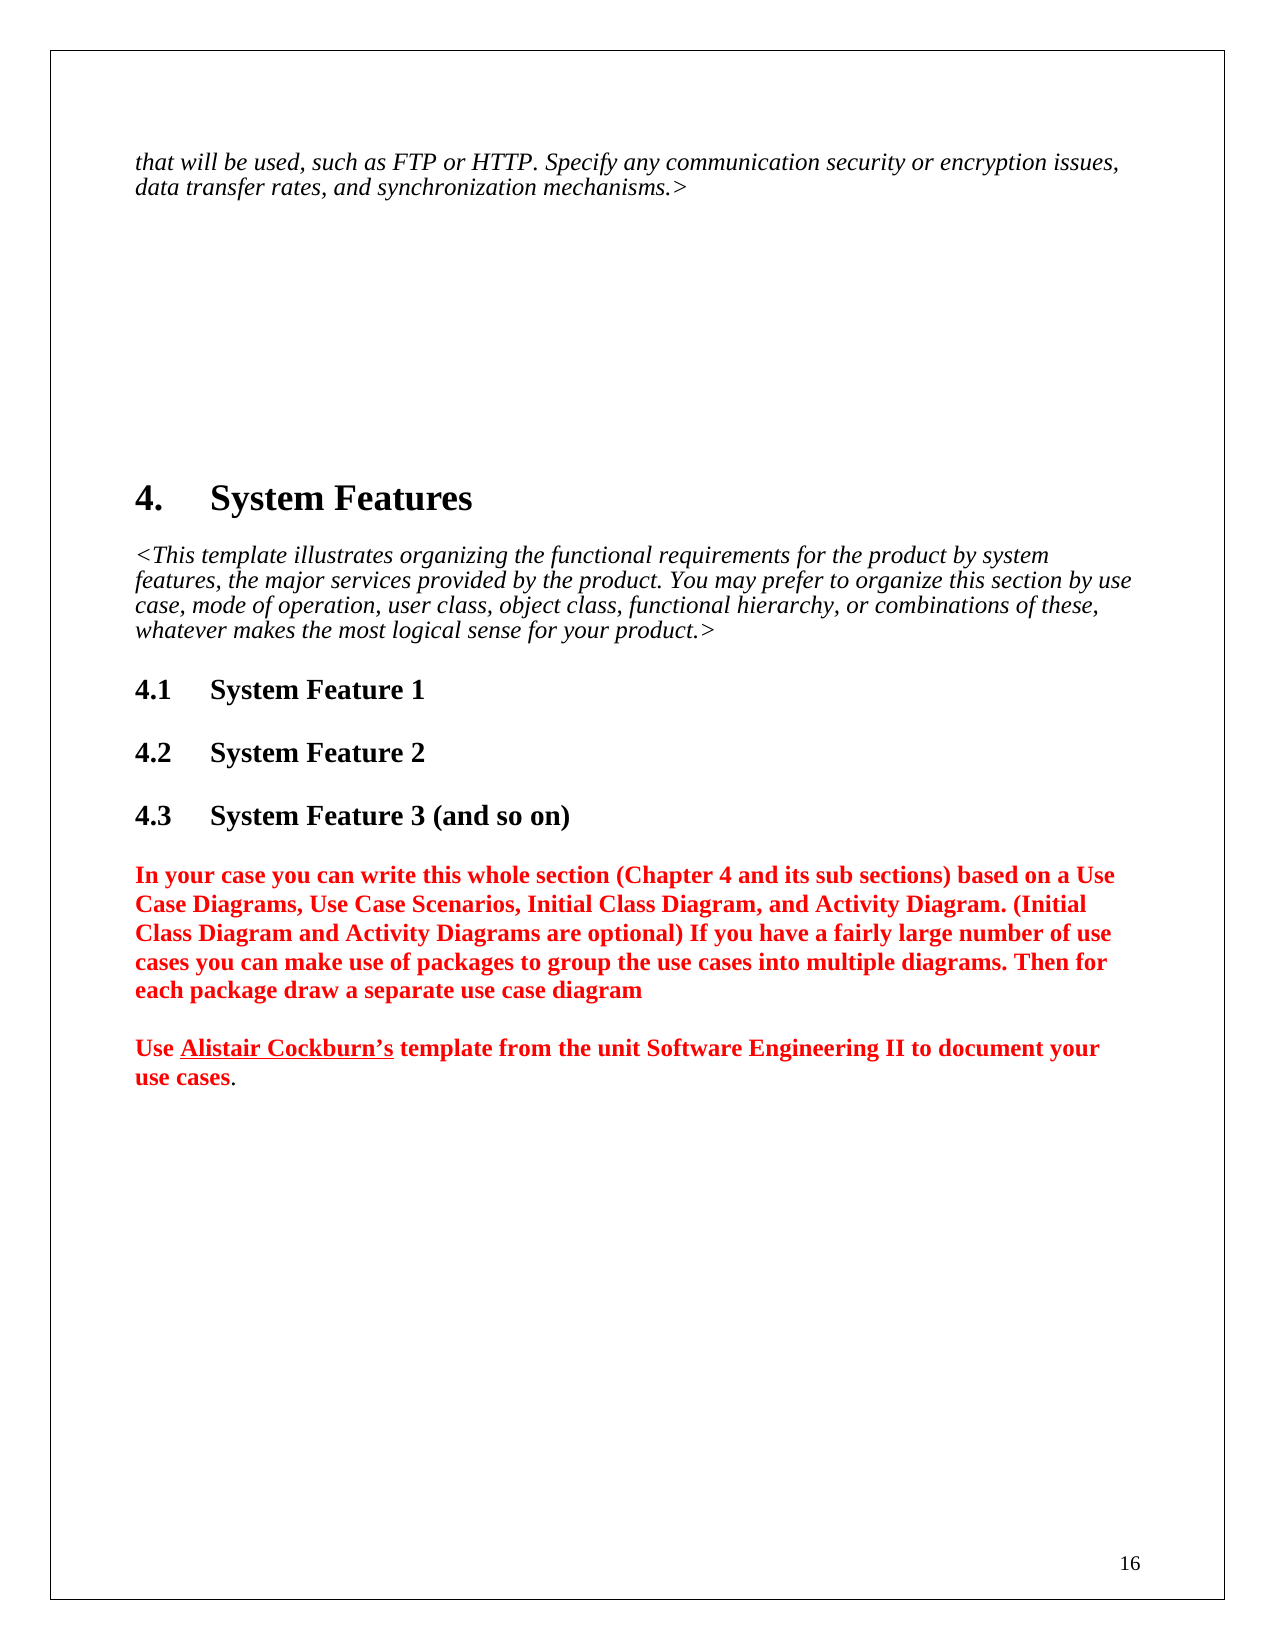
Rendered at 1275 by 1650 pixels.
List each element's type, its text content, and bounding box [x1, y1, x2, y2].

subtitle System Features [135, 475, 1140, 518]
subtitle System Feature 1 [135, 672, 1140, 706]
subtitle System Feature 2 [135, 735, 1140, 768]
subtitle System Feature 3 (and so on) [135, 798, 1140, 831]
text <This template illustrates organizing the functional requirements for the product by system features, the major services provided by the product. You may prefer to organize this section by use case, mode of operation, user class, object class, functional hierarchy, or combinations of these, whatever makes the most logical sense for your product.> [135, 543, 1140, 643]
text In your case you can write this whole section (Chapter 4 and its sub sections) based on a Use Case Diagrams, Use Case Scenarios, Initial Class Diagram, and Activity Diagram. (Initial Class Diagram and Activity Diagrams are optional) If you have a fairly large number of use cases you can make use of packages to group the use cases into multiple diagrams. Then for each package draw a separate use case diagram [135, 860, 1140, 1004]
text Use Alistair Cockburn’s template from the unit Software Engineering II to document your use cases. [135, 1033, 1140, 1090]
